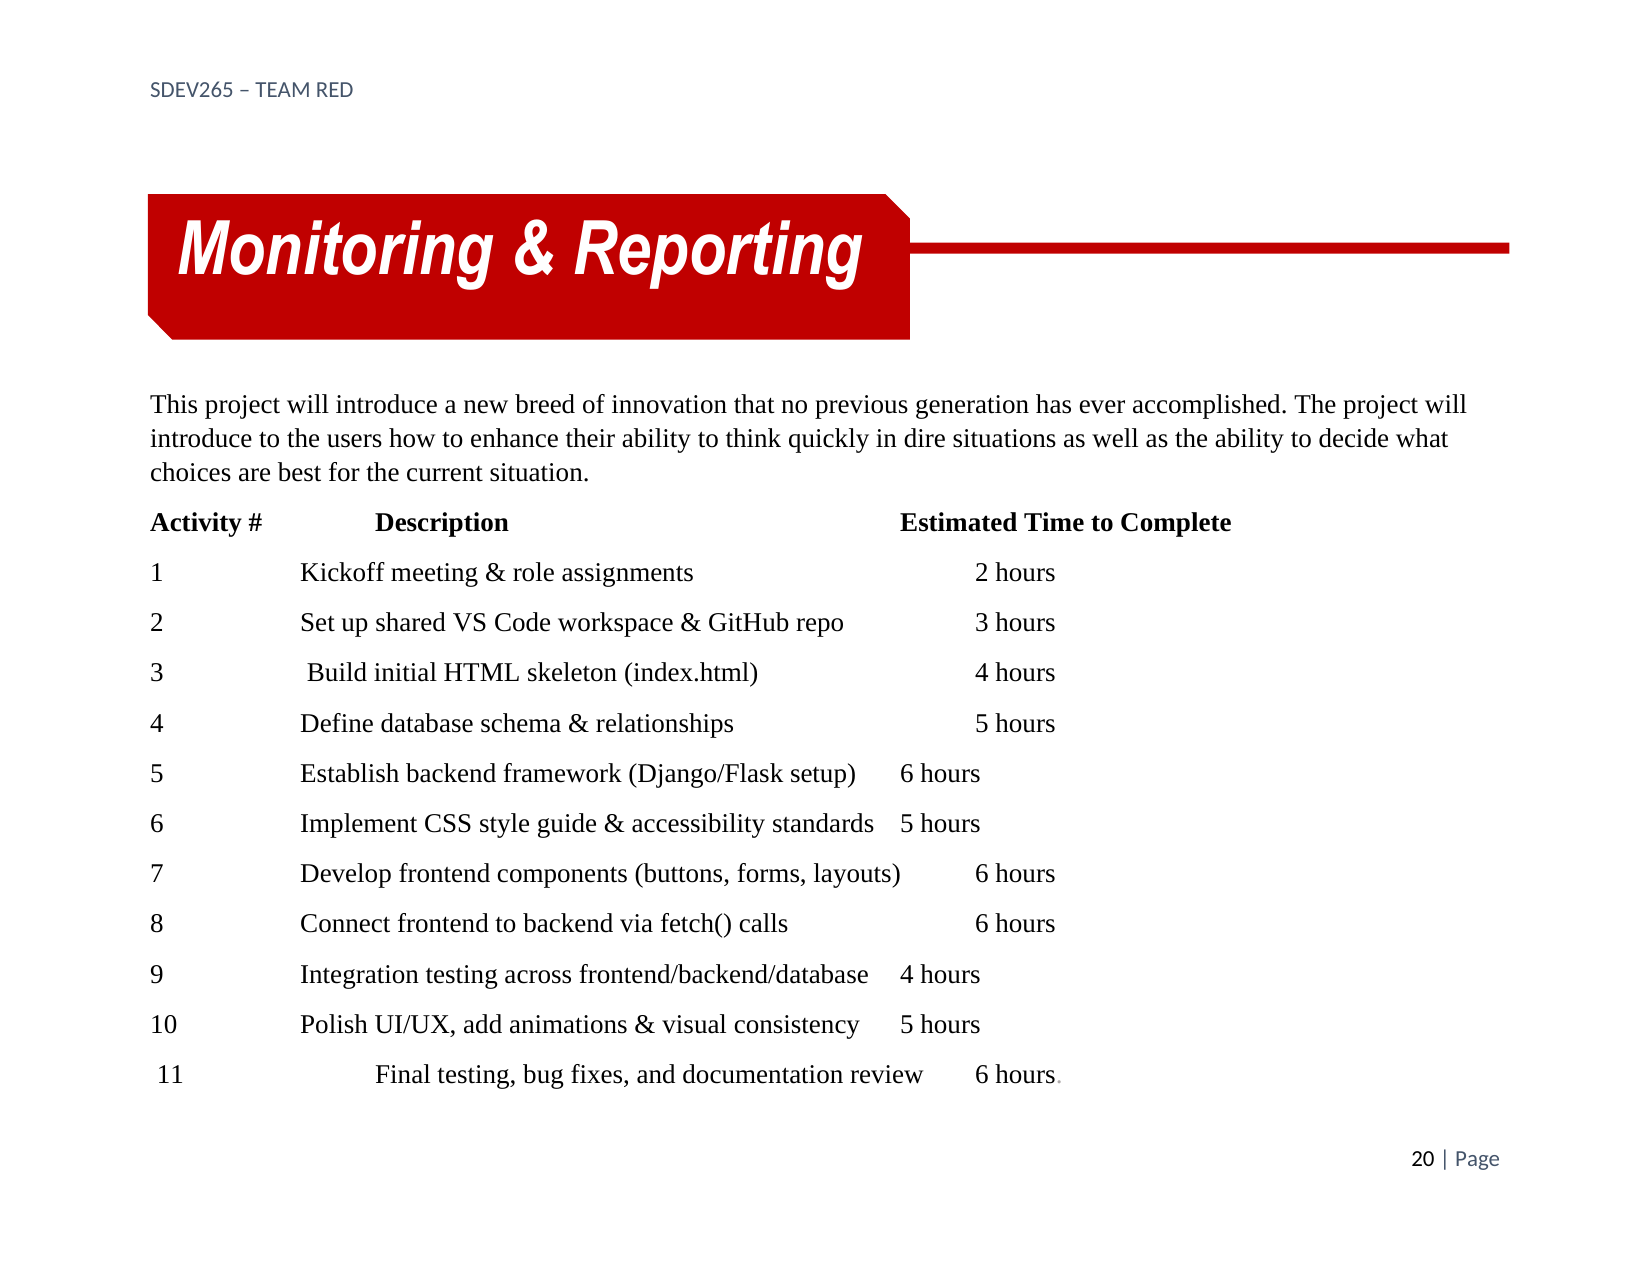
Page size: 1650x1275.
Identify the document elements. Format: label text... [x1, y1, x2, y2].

text 9 Integration testing across frontend/backend/database 4 hours [150, 958, 1500, 989]
text 10 Polish UI/UX, add animations & visual consistency 5 hours [150, 1008, 1500, 1039]
text This project will introduce a new breed of innovation that no previous generation has ever accomplished. The project will introduce to the users how to enhance their ability to think quickly in dire situations as well as the ability to decide what choices are best for the current situation. [150, 388, 1500, 487]
text 2 Set up shared VS Code workspace & GitHub repo 3 hours [150, 606, 1500, 637]
text 6 Implement CSS style guide & accessibility standards 5 hours [150, 807, 1500, 838]
text Activity # Description Estimated Time to Complete [150, 506, 1500, 537]
text 1 Kickoff meeting & role assignments 2 hours [150, 556, 1500, 587]
text 11 Final testing, bug fixes, and documentation review 6 hours. [150, 1058, 1500, 1089]
text 3 Build initial HTML skeleton (index.html) 4 hours [150, 656, 1500, 688]
text 7 Develop frontend components (buttons, forms, layouts) 6 hours [150, 857, 1500, 888]
text 4 Define database schema & relationships 5 hours [150, 707, 1500, 738]
text 8 Connect frontend to backend via fetch() calls 6 hours [150, 907, 1500, 939]
text 5 Establish backend framework (Django/Flask setup) 6 hours [150, 757, 1500, 788]
